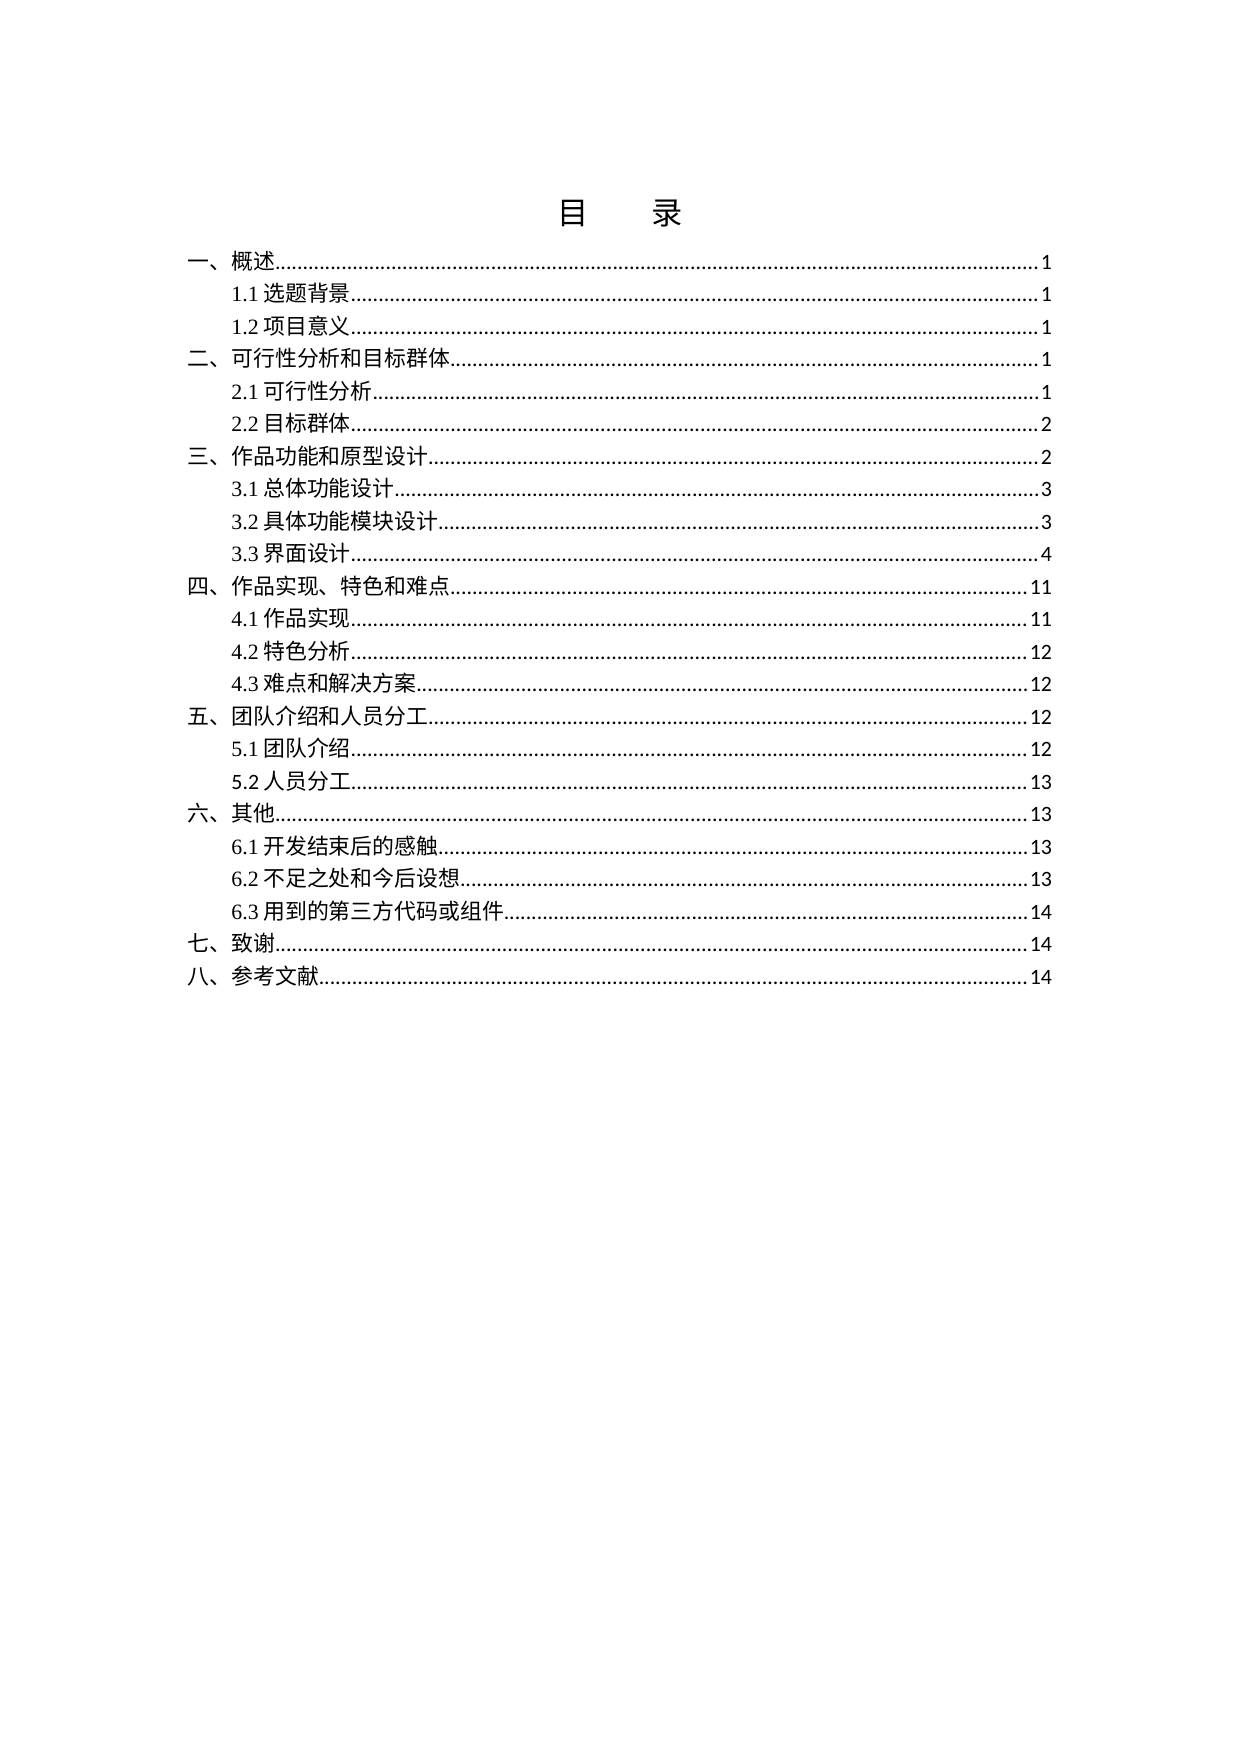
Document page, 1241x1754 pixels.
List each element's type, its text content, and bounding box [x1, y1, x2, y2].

text 1.2项目意义 1 [231, 308, 1053, 341]
text 5.2人员分工 13 [231, 763, 1053, 796]
text 4.1作品实现 11 [231, 601, 1053, 633]
text 2.2目标群体 2 [231, 406, 1053, 438]
text 2.1可行性分析 1 [231, 373, 1053, 406]
text 三、作品功能和原型设计 2 [187, 438, 1053, 471]
text 1.1选题背景 1 [231, 276, 1053, 308]
text 6.2不足之处和今后设想 13 [231, 861, 1053, 893]
text 6.1开发结束后的感触 13 [231, 828, 1053, 861]
text 3.2具体功能模块设计 3 [231, 503, 1053, 536]
text 四、作品实现、特色和难点 11 [187, 568, 1053, 601]
text 六、其他 13 [187, 796, 1053, 828]
text 八、参考文献 14 [187, 958, 1053, 991]
text 6.3用到的第三方代码或组件 14 [231, 893, 1053, 926]
text 3.1总体功能设计 3 [231, 471, 1053, 503]
text 七、致谢 14 [187, 926, 1053, 958]
text 二、可行性分析和目标群体 1 [187, 341, 1053, 373]
text 4.2特色分析 12 [231, 633, 1053, 666]
text 5.1团队介绍 12 [231, 731, 1053, 763]
text 3.3界面设计 4 [231, 536, 1053, 568]
text 目 录 [187, 178, 1053, 243]
text 五、团队介绍和人员分工 12 [187, 698, 1053, 731]
text 一、概述 1 [187, 243, 1053, 276]
text 4.3难点和解决方案 12 [231, 666, 1053, 698]
